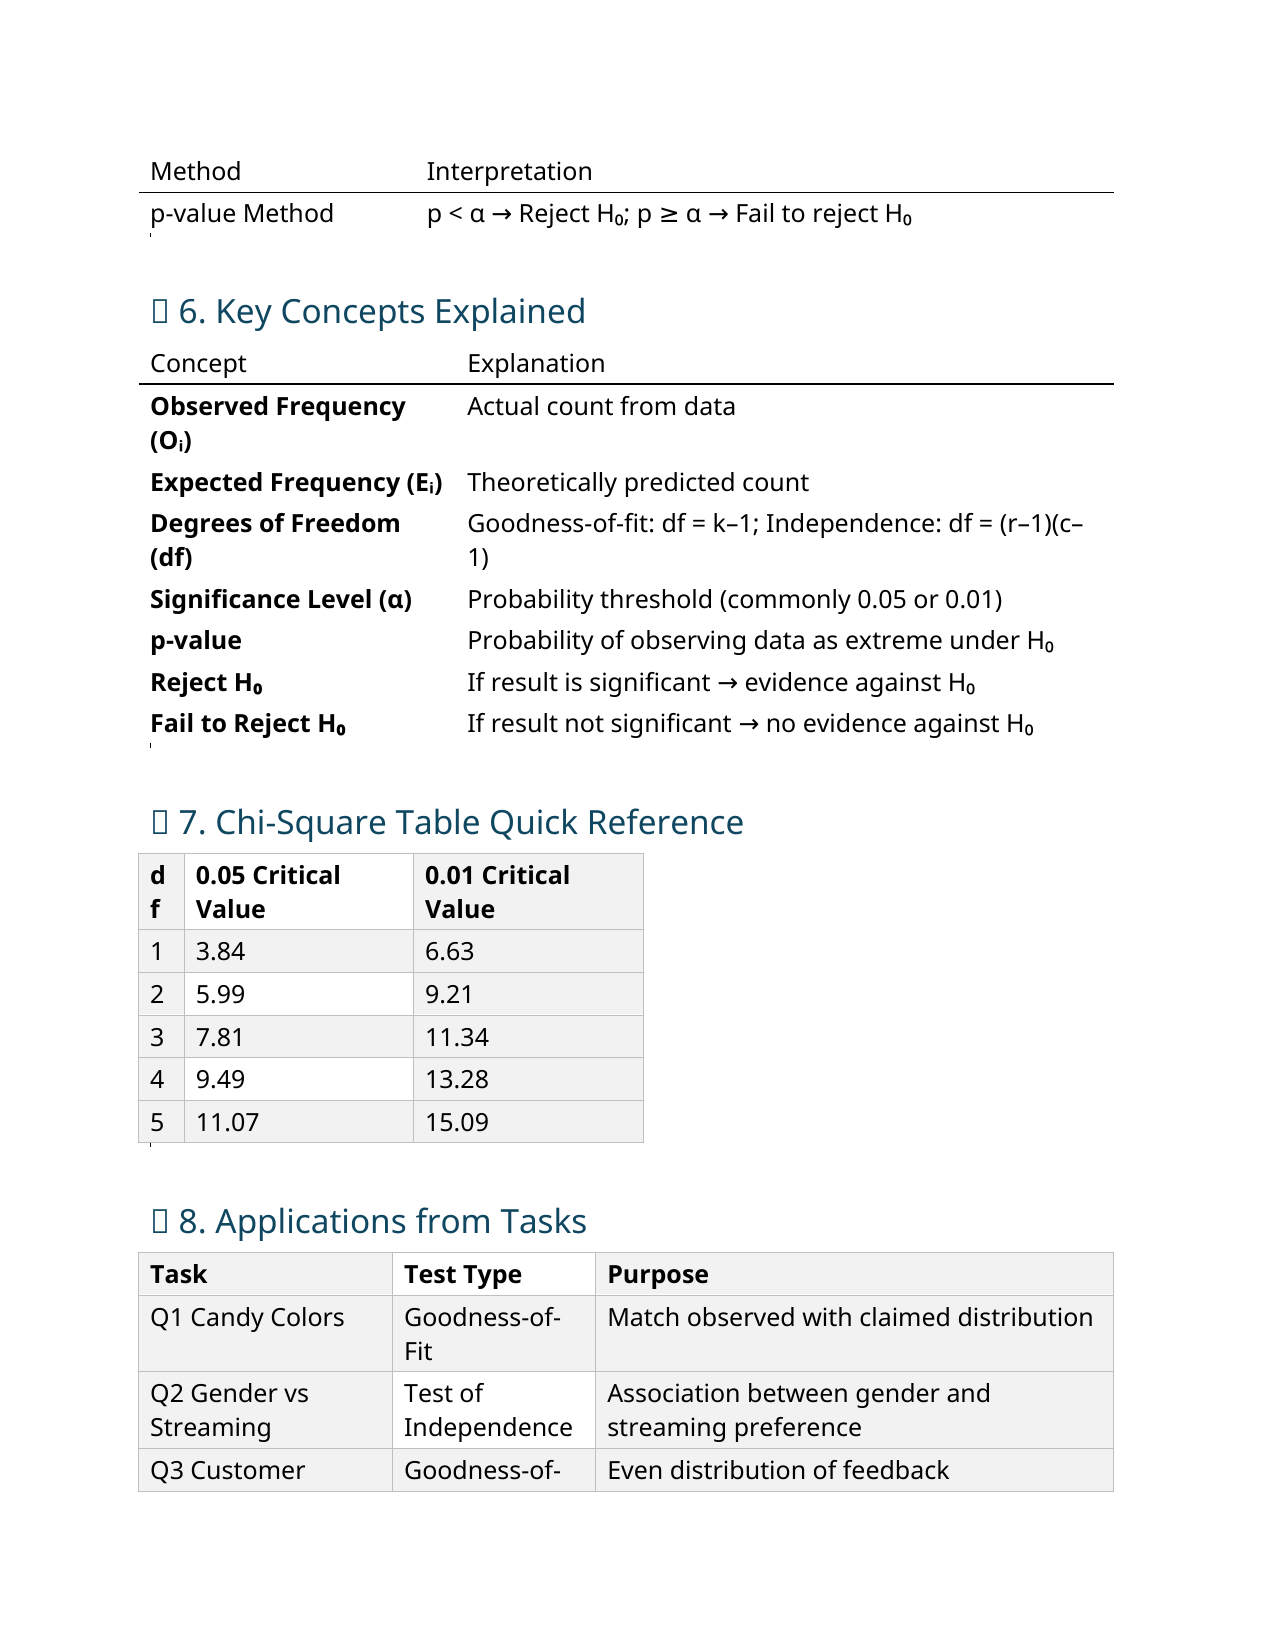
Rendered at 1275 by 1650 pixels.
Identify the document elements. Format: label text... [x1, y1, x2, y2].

table_cell p-value [139, 619, 456, 661]
table_header Method [139, 150, 415, 192]
table_cell Degrees of Freedom (df) [139, 502, 456, 578]
table_cell Goodness-of-Fit [393, 1296, 595, 1371]
subtitle 🔹 7. Chi-Square Table Quick Reference [150, 799, 1125, 844]
table_header Concept [139, 342, 456, 383]
table_cell Association between gender and streaming preference [596, 1372, 1113, 1448]
table_header Explanation [456, 342, 1114, 383]
table_cell 3.84 [185, 930, 413, 972]
table_cell 6.63 [414, 930, 643, 972]
table_cell 11.34 [414, 1016, 643, 1057]
table_header Task [139, 1253, 392, 1294]
table_cell Theoretically predicted count [456, 461, 1114, 502]
table_cell Q1 Candy Colors [139, 1296, 392, 1371]
table_cell Significance Level (α) [139, 578, 456, 619]
table_cell 9.49 [185, 1058, 413, 1100]
table_cell 11.07 [185, 1101, 413, 1142]
table_cell p < α → Reject H₀; p ≥ α → Fail to reject H₀ [415, 193, 1114, 233]
table_header Test Type [393, 1253, 595, 1294]
table_cell p-value Method [139, 193, 415, 233]
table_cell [596, 1449, 1113, 1491]
subtitle 🔹 6. Key Concepts Explained [150, 288, 1125, 333]
table_header 0.01 Critical Value [414, 854, 643, 929]
table_cell Goodness-of-Fit [393, 1449, 595, 1491]
table_cell 5.99 [185, 973, 413, 1014]
table_cell 3 [139, 1016, 184, 1057]
table_cell Match observed with claimed distribution [596, 1296, 1113, 1371]
table_cell 1 [139, 930, 184, 972]
table_cell 13.28 [414, 1058, 643, 1100]
table_cell Probability of observing data as extreme under H₀ [456, 619, 1114, 661]
table_cell 4 [139, 1058, 184, 1100]
table_cell Reject H₀ [139, 661, 456, 702]
table_cell Expected Frequency (Eᵢ) [139, 461, 456, 502]
table_cell Test of Independence [393, 1372, 595, 1448]
table_cell Goodness-of-fit: df = k–1; Independence: df = (r–1)(c–1) [456, 502, 1114, 578]
table_cell 9.21 [414, 973, 643, 1014]
subtitle 🔹 8. Applications from Tasks [150, 1198, 1125, 1244]
table_cell 5 [139, 1101, 184, 1142]
table_header Interpretation [415, 150, 1114, 192]
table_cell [139, 1449, 392, 1491]
table_header df [139, 854, 184, 929]
table_cell If result not significant → no evidence against H₀ [456, 703, 1114, 744]
table_header Purpose [596, 1253, 1113, 1294]
table_cell Actual count from data [456, 385, 1114, 461]
table_cell 7.81 [185, 1016, 413, 1057]
table_cell Fail to Reject H₀ [139, 703, 456, 744]
table_cell Probability threshold (commonly 0.05 or 0.01) [456, 578, 1114, 619]
table_cell If result is significant → evidence against H₀ [456, 661, 1114, 702]
table_cell 2 [139, 973, 184, 1014]
table_cell Q2 Gender vs Streaming [139, 1372, 392, 1448]
table_header 0.05 Critical Value [185, 854, 413, 929]
table_cell Observed Frequency (Oᵢ) [139, 385, 456, 461]
table_cell 15.09 [414, 1101, 643, 1142]
